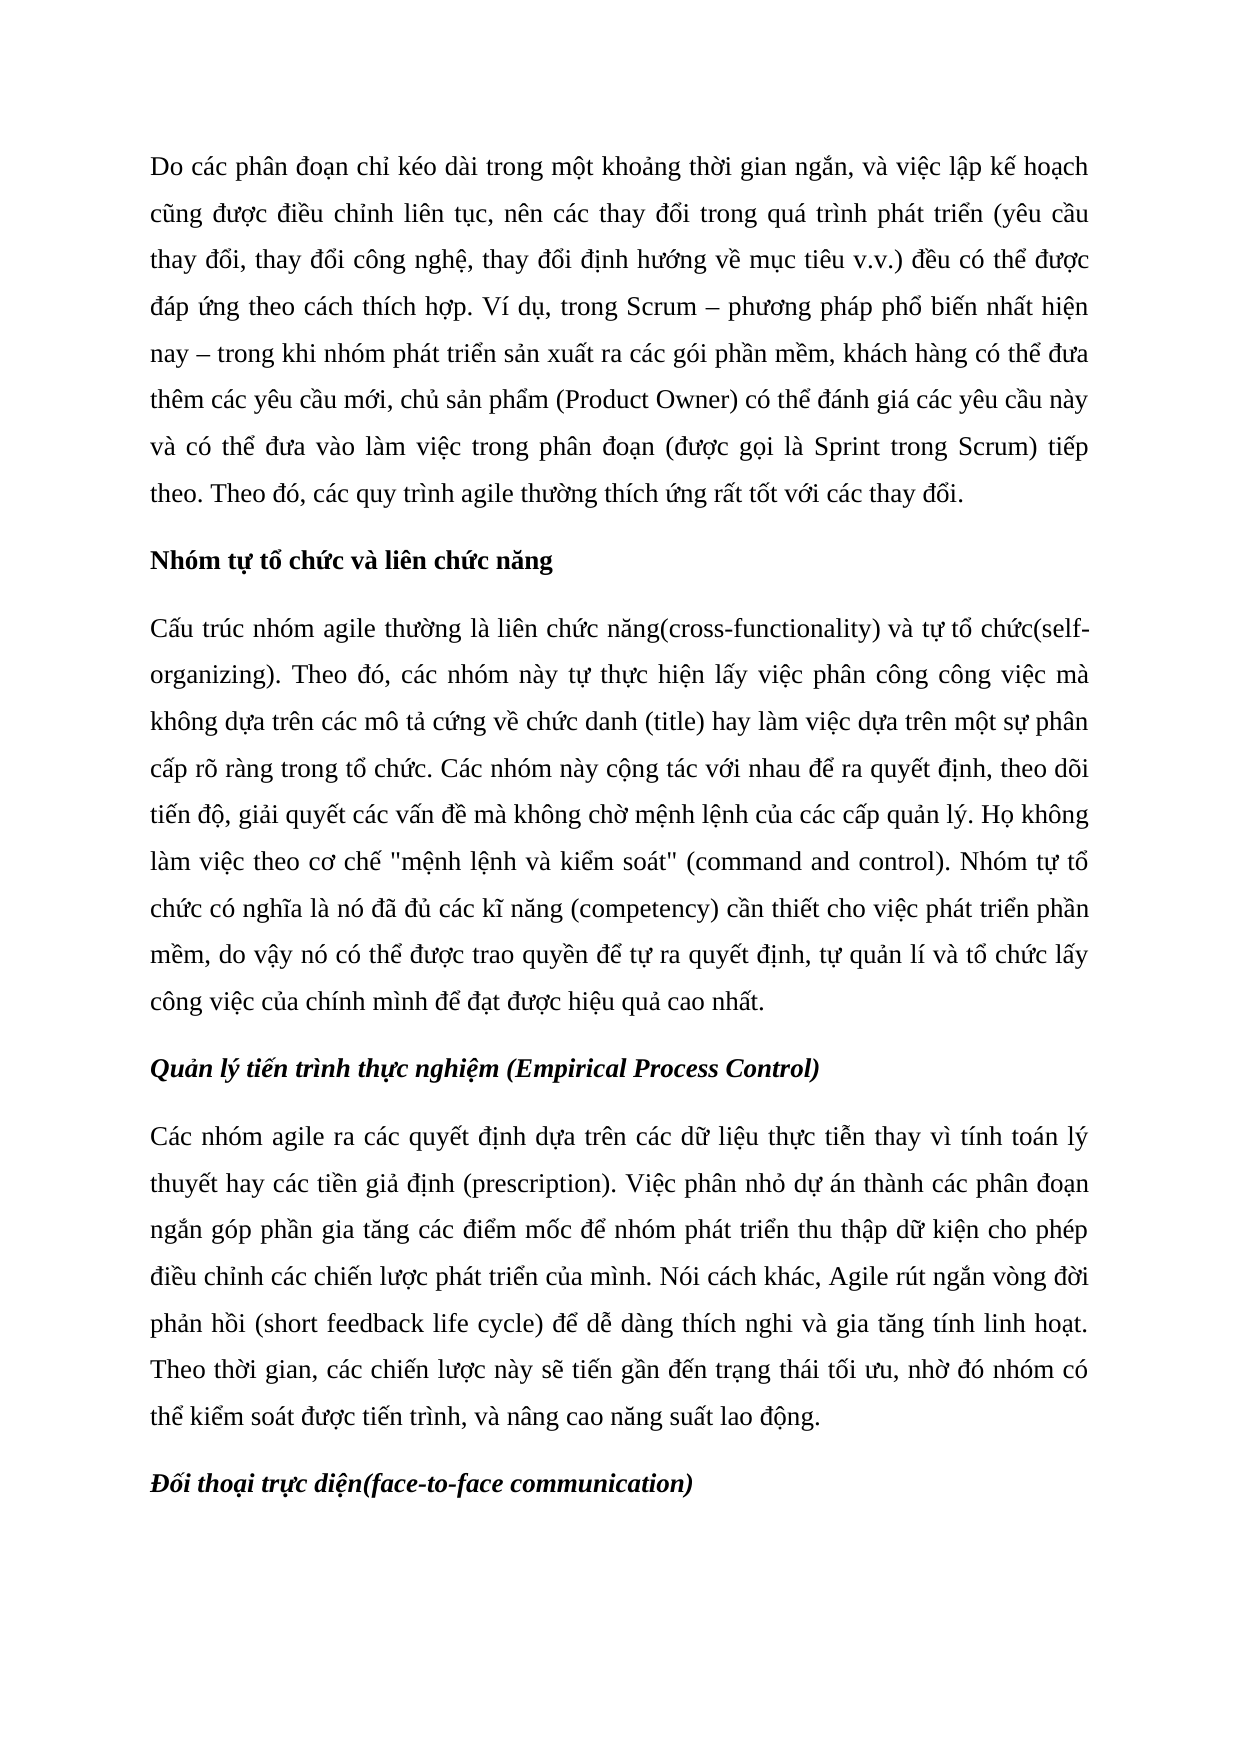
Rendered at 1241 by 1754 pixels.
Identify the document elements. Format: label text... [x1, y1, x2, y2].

text Quản lý tiến trình thực nghiệm (Empirical Process Control) [150, 1052, 1090, 1084]
text Nhóm tự tổ chức và liên chức năng [150, 544, 1090, 575]
text Cấu trúc nhóm agile thường là liên chức năng(cross-functionality) và tự tổ chức(self-organizing). Theo đó, các nhóm này tự thực hiện lấy việc phân công công việc mà không dựa trên các mô tả cứng về chức danh (title) hay làm việc dựa trên một sự phân cấp rõ ràng trong tổ chức. Các nhóm này cộng tác với nhau để ra quyết định, theo dõi tiến độ, giải quyết các vấn đề mà không chờ mệnh lệnh của các cấp quản lý. Họ không làm việc theo cơ chế "mệnh lệnh và kiểm soát" (command and control). Nhóm tự tổ chức có nghĩa là nó đã đủ các kĩ năng (competency) cần thiết cho việc phát triển phần mềm, do vậy nó có thể được trao quyền để tự ra quyết định, tự quản lí và tổ chức lấy công việc của chính mình để đạt được hiệu quả cao nhất. [150, 612, 1090, 1016]
text Các nhóm agile ra các quyết định dựa trên các dữ liệu thực tiễn thay vì tính toán lý thuyết hay các tiền giả định (prescription). Việc phân nhỏ dự án thành các phân đoạn ngắn góp phần gia tăng các điểm mốc để nhóm phát triển thu thập dữ kiện cho phép điều chỉnh các chiến lược phát triển của mình. Nói cách khác, Agile rút ngắn vòng đời phản hồi (short feedback life cycle) để dễ dàng thích nghi và gia tăng tính linh hoạt. Theo thời gian, các chiến lược này sẽ tiến gần đến trạng thái tối ưu, nhờ đó nhóm có thể kiểm soát được tiến trình, và nâng cao năng suất lao động. [150, 1120, 1090, 1431]
text Đối thoại trực diện(face-to-face communication) [150, 1467, 1090, 1499]
